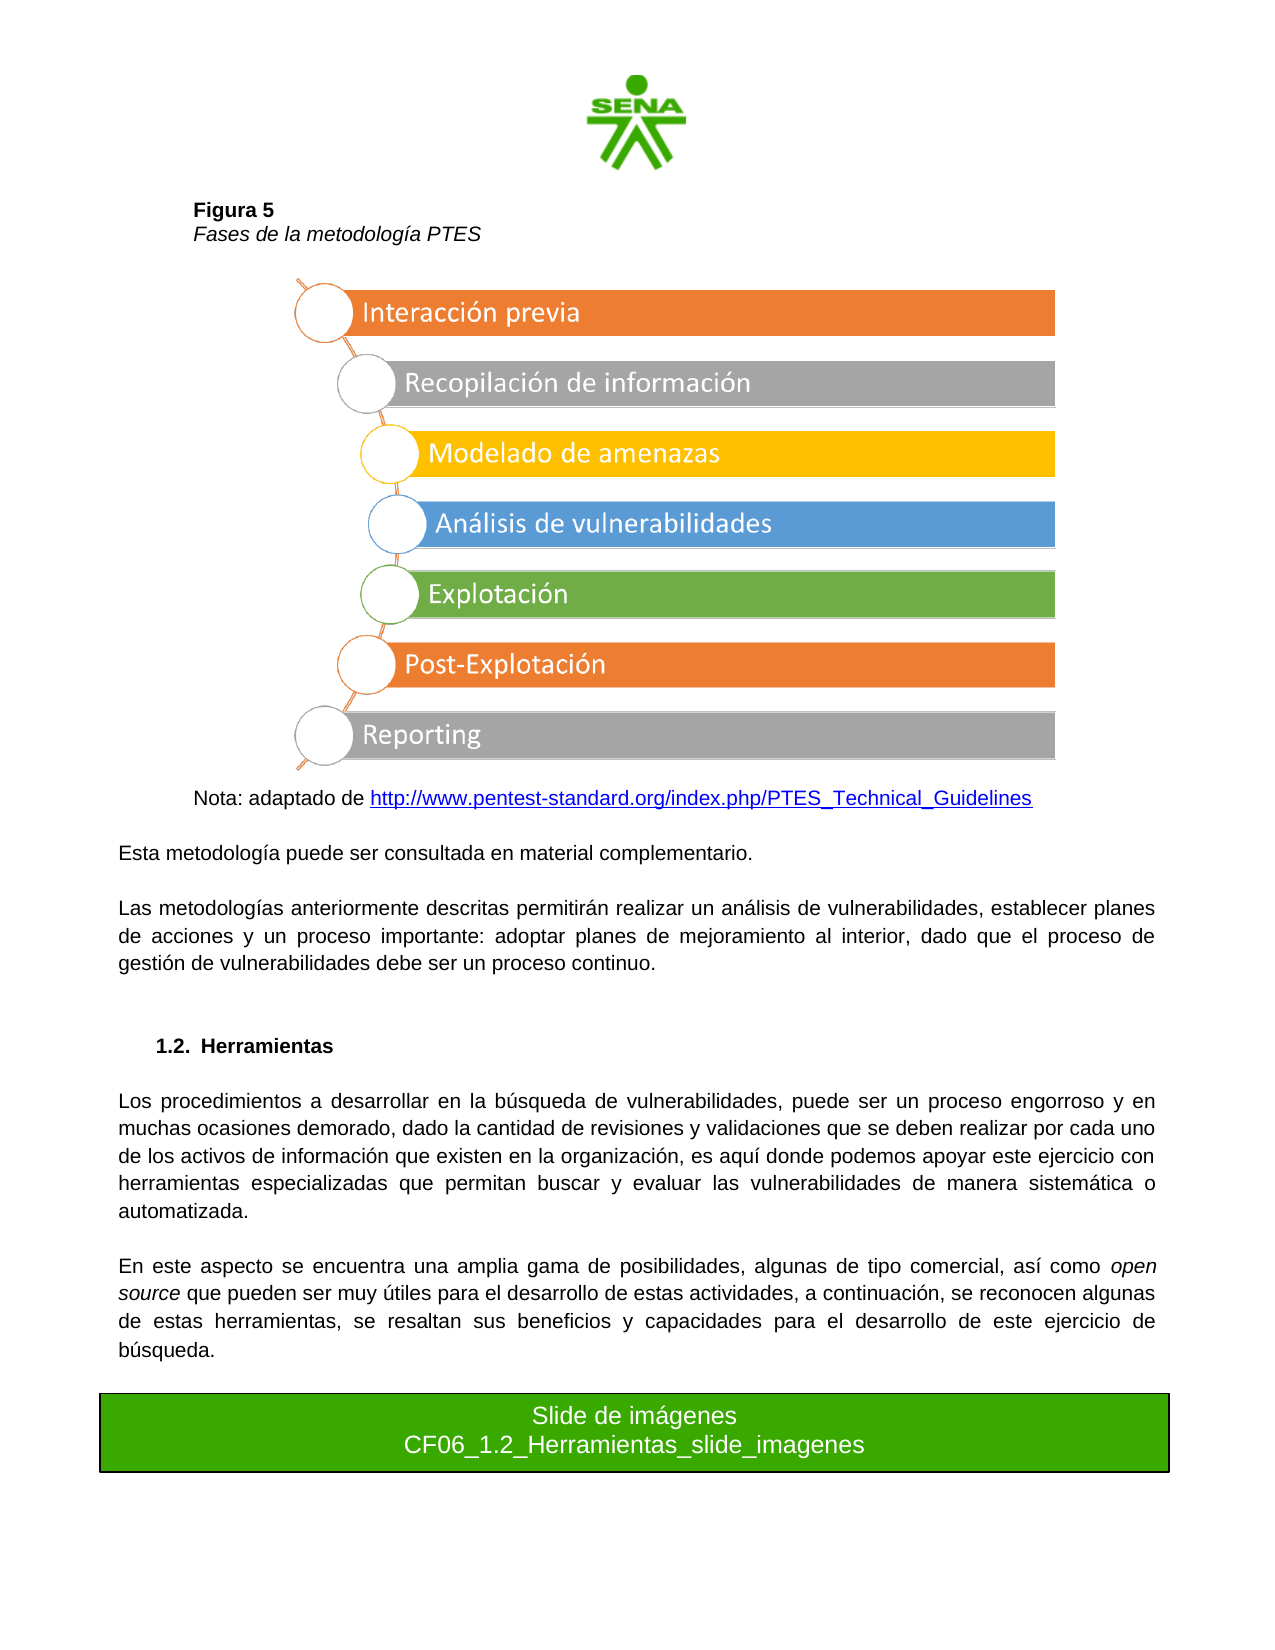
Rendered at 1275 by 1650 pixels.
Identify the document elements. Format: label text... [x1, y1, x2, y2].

text Fases de la metodología PTES [118, 222, 1157, 246]
text Nota: adaptado de http://www.pentest-standard.org/index.php/PTES_Technical_Guidelines [193, 786, 1157, 810]
picture [288, 267, 1062, 782]
text Figura 5 [118, 198, 1157, 222]
text Esta metodología puede ser consultada en material complementario. [118, 841, 1157, 865]
picture [585, 75, 690, 172]
text Los procedimientos a desarrollar en la búsqueda de vulnerabilidades, puede ser un proceso engorroso y en muchas ocasiones demorado, dado la cantidad de revisiones y validaciones que se deben realizar por cada uno de los activos de información que existen en la organización, es aquí donde podemos apoyar este ejercicio con herramientas especializadas que permitan buscar y evaluar las vulnerabilidades de manera sistemática o automatizada. [118, 1088, 1157, 1222]
text En este aspecto se encuentra una amplia gama de posibilidades, algunas de tipo comercial, así como open source que pueden ser muy útiles para el desarrollo de estas actividades, a continuación, se reconocen algunas de estas herramientas, se resaltan sus beneficios y capacidades para el desarrollo de este ejercicio de búsqueda. [118, 1253, 1157, 1362]
list Herramientas [156, 1033, 1157, 1057]
text Las metodologías anteriormente descritas permitirán realizar un análisis de vulnerabilidades, establecer planes de acciones y un proceso importante: adoptar planes de mejoramiento al interior, dado que el proceso de gestión de vulnerabilidades debe ser un proceso continuo. [118, 896, 1157, 975]
